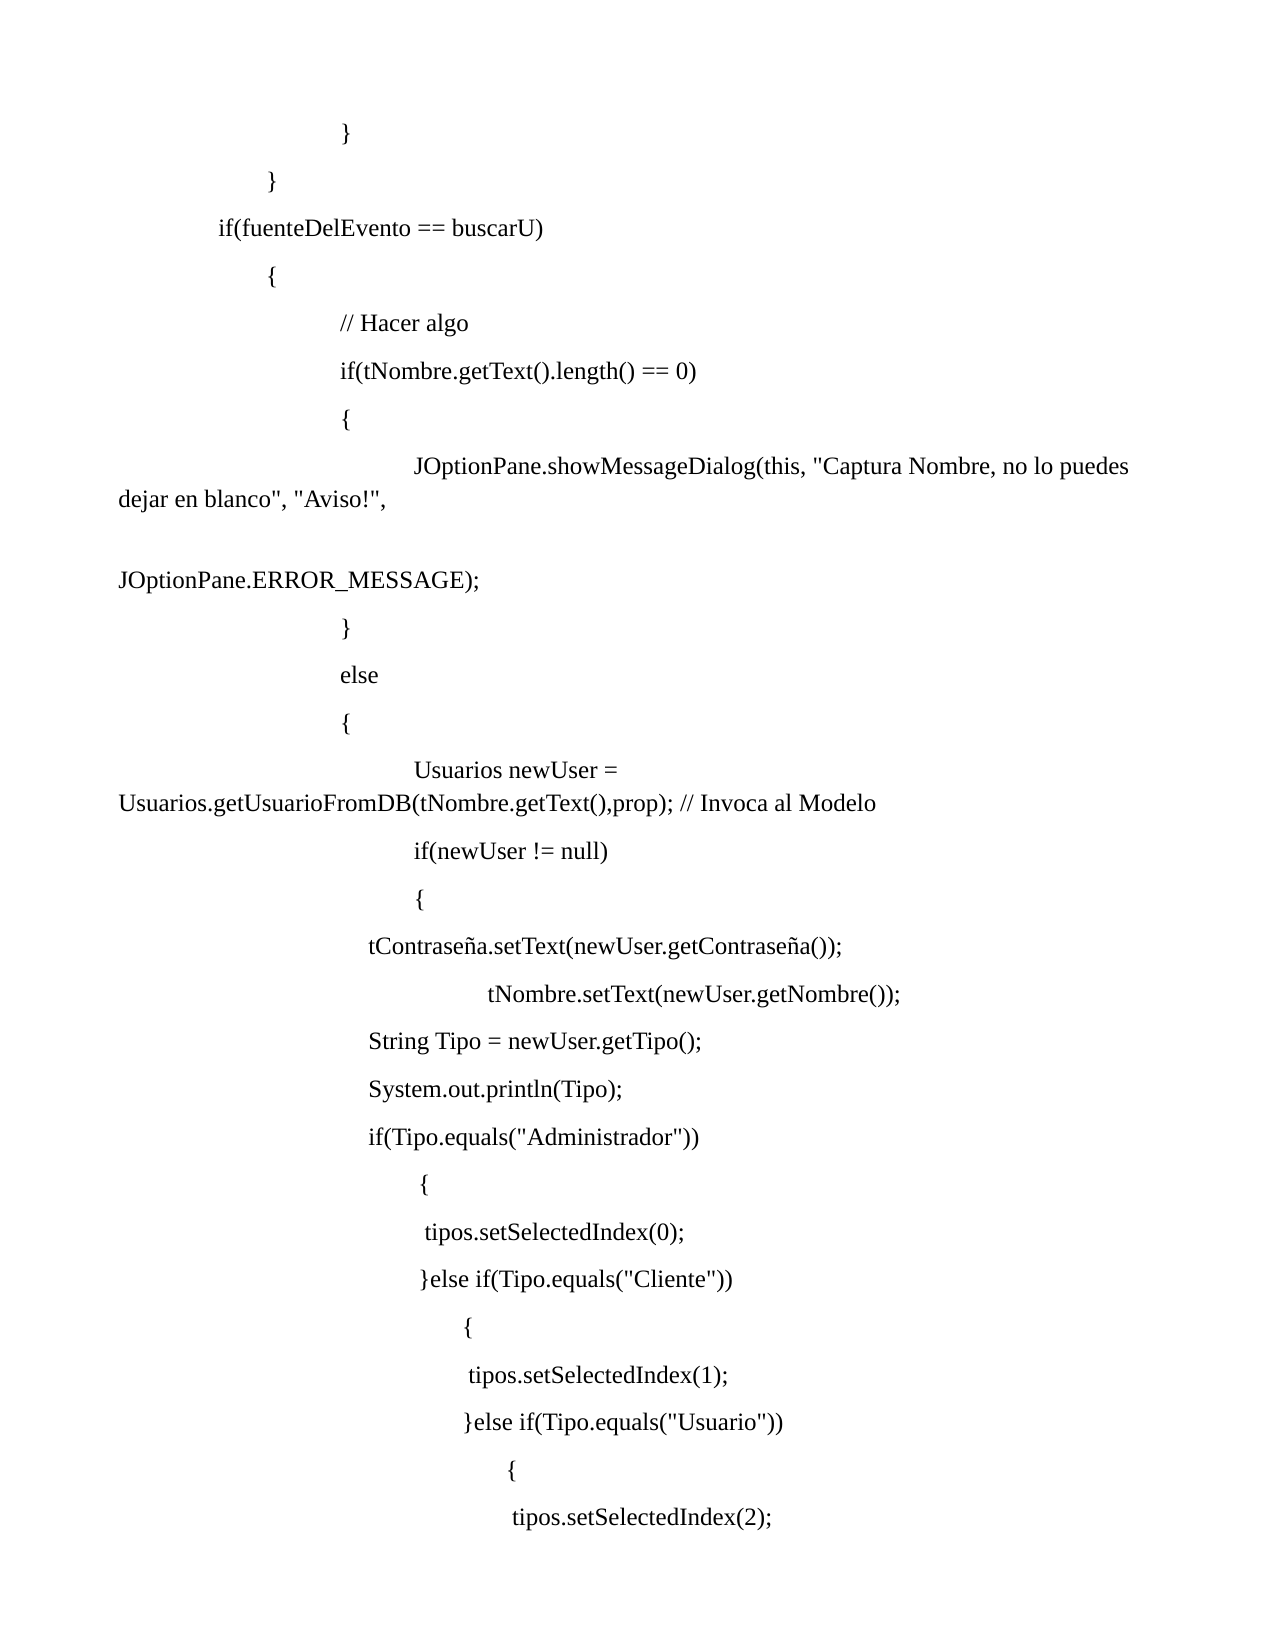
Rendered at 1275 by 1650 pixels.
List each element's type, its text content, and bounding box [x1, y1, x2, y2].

text { [118, 708, 1157, 737]
text Usuarios newUser = Usuarios.getUsuarioFromDB(tNombre.getText(),prop); // Invoca al Modelo [118, 755, 1157, 817]
text if(newUser != null) [118, 836, 1157, 865]
text { [118, 1169, 1157, 1198]
text { [118, 1455, 1157, 1484]
text tNombre.setText(newUser.getNombre()); [118, 979, 1157, 1008]
text } [118, 166, 1157, 194]
text tipos.setSelectedIndex(0); [118, 1217, 1157, 1246]
text }else if(Tipo.equals("Usuario")) [118, 1407, 1157, 1436]
text { [118, 404, 1157, 432]
text tipos.setSelectedIndex(1); [118, 1360, 1157, 1388]
text tipos.setSelectedIndex(2); [118, 1502, 1157, 1531]
text { [118, 261, 1157, 290]
text else [118, 660, 1157, 689]
text }else if(Tipo.equals("Cliente")) [118, 1264, 1157, 1293]
text { [118, 884, 1157, 912]
text { [118, 1312, 1157, 1341]
text JOptionPane.ERROR_MESSAGE); [118, 532, 1157, 594]
text System.out.println(Tipo); [118, 1074, 1157, 1103]
text // Hacer algo [118, 308, 1157, 337]
text String Tipo = newUser.getTipo(); [118, 1026, 1157, 1055]
text if(fuenteDelEvento == buscarU) [118, 213, 1157, 242]
text } [118, 118, 1157, 147]
text tContraseña.setText(newUser.getContraseña()); [118, 931, 1157, 960]
text if(Tipo.equals("Administrador")) [118, 1122, 1157, 1150]
text if(tNombre.getText().length() == 0) [118, 356, 1157, 385]
text } [118, 613, 1157, 641]
text JOptionPane.showMessageDialog(this, "Captura Nombre, no lo puedes dejar en blanco", "Aviso!", [118, 451, 1157, 513]
